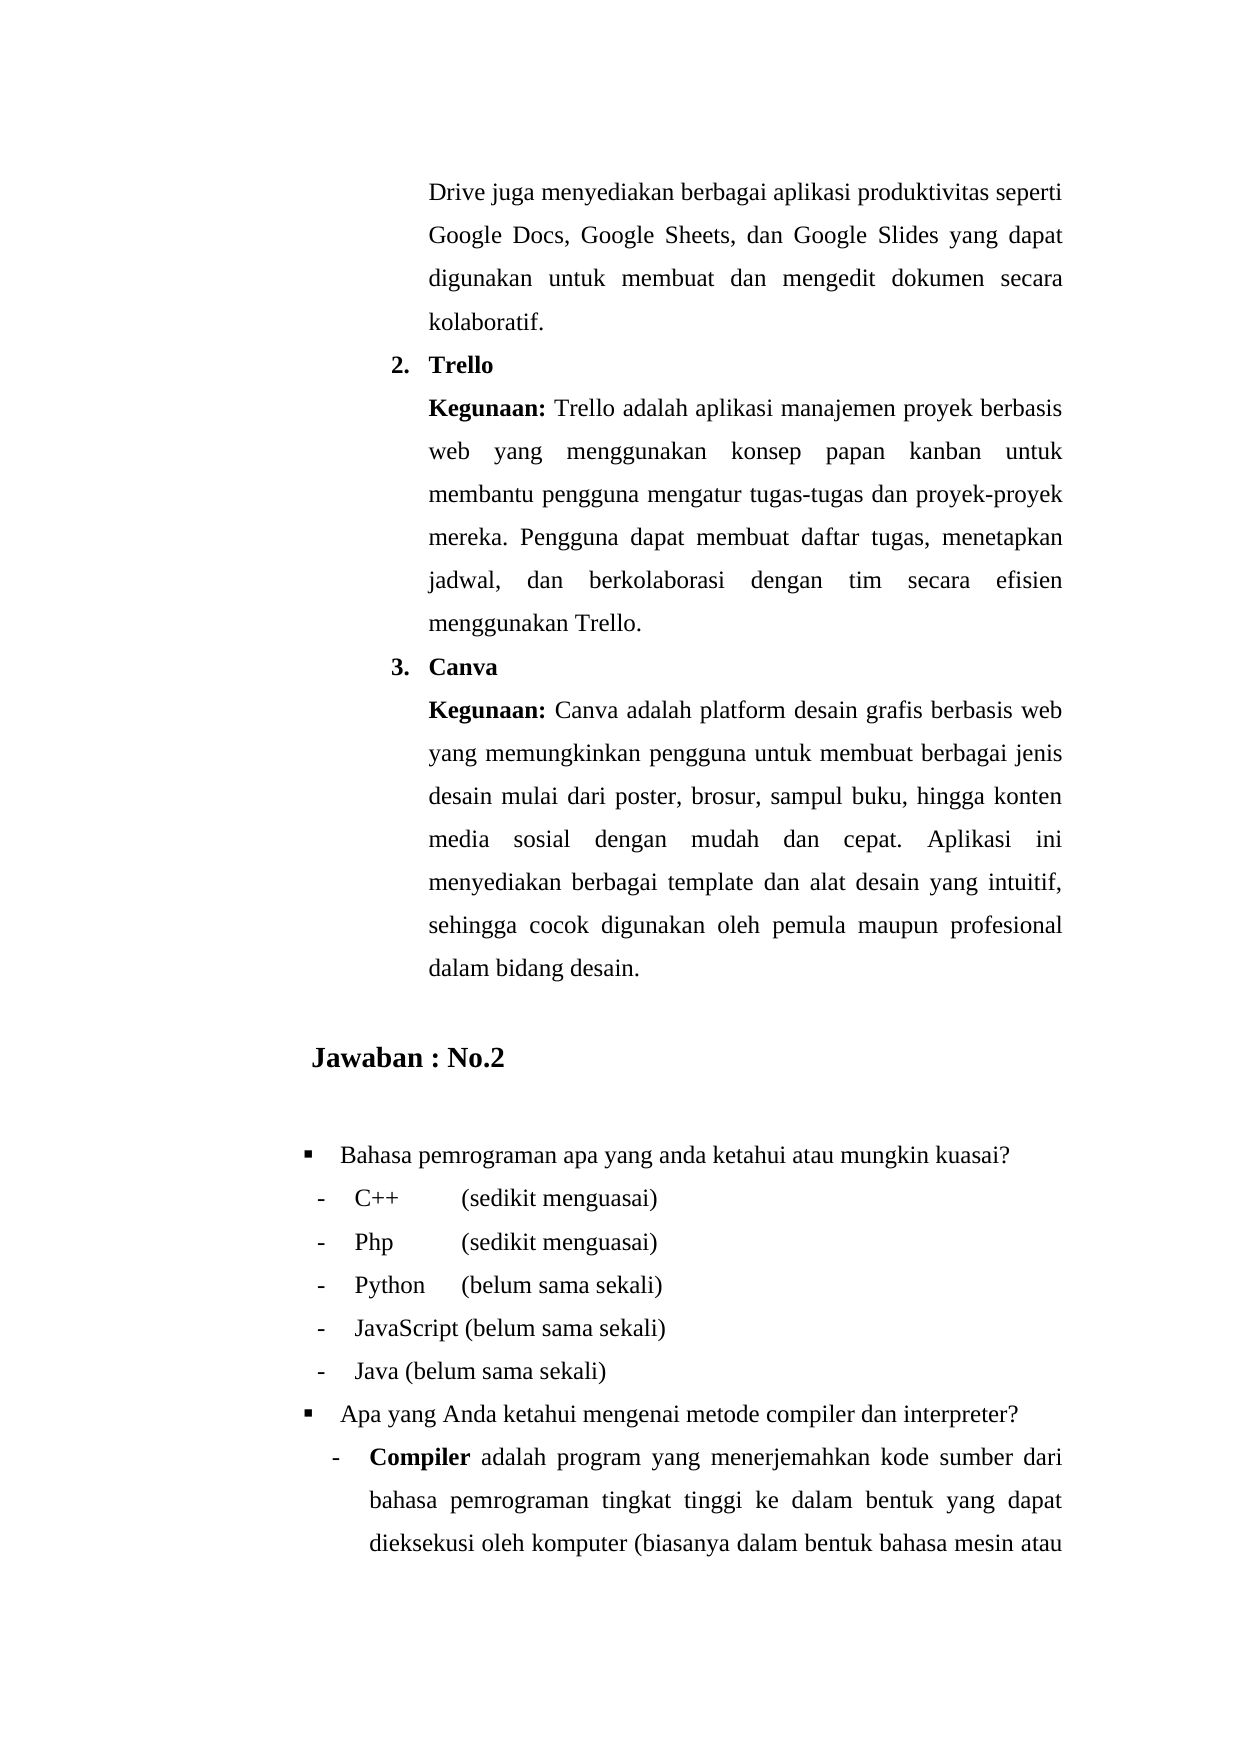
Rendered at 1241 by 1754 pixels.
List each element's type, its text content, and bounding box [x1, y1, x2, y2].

list Canva [391, 652, 1063, 680]
list Python (belum sama sekali) [317, 1270, 1063, 1298]
list Kegunaan: Canva adalah platform desain grafis berbasis web yang memungkinkan pengguna untuk membuat berbagai jenis desain mulai dari poster, brosur, sampul buku, hingga konten media sosial dengan mudah dan cepat. Aplikasi ini menyediakan berbagai template dan alat desain yang intuitif, sehingga cocok digunakan oleh pemula maupun profesional dalam bidang desain. [428, 695, 1063, 982]
list Jawaban : No.2 [311, 1040, 1063, 1073]
list Bahasa pemrograman apa yang anda ketahui atau mungkin kuasai? [302, 1140, 1063, 1169]
list JavaScript (belum sama sekali) [317, 1313, 1063, 1342]
list C++ (sedikit menguasai) [317, 1183, 1063, 1212]
list Kegunaan: Trello adalah aplikasi manajemen proyek berbasis web yang menggunakan konsep papan kanban untuk membantu pengguna mengatur tugas-tugas dan proyek-proyek mereka. Pengguna dapat membuat daftar tugas, menetapkan jadwal, dan berkolaborasi dengan tim secara efisien menggunakan Trello. [428, 393, 1063, 637]
list Php (sedikit menguasai) [317, 1227, 1063, 1255]
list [332, 1442, 1063, 1557]
list Apa yang Anda ketahui mengenai metode compiler dan interpreter? [302, 1399, 1063, 1428]
list Java (belum sama sekali) [317, 1356, 1063, 1385]
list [428, 177, 1063, 335]
list Trello [391, 350, 1063, 378]
